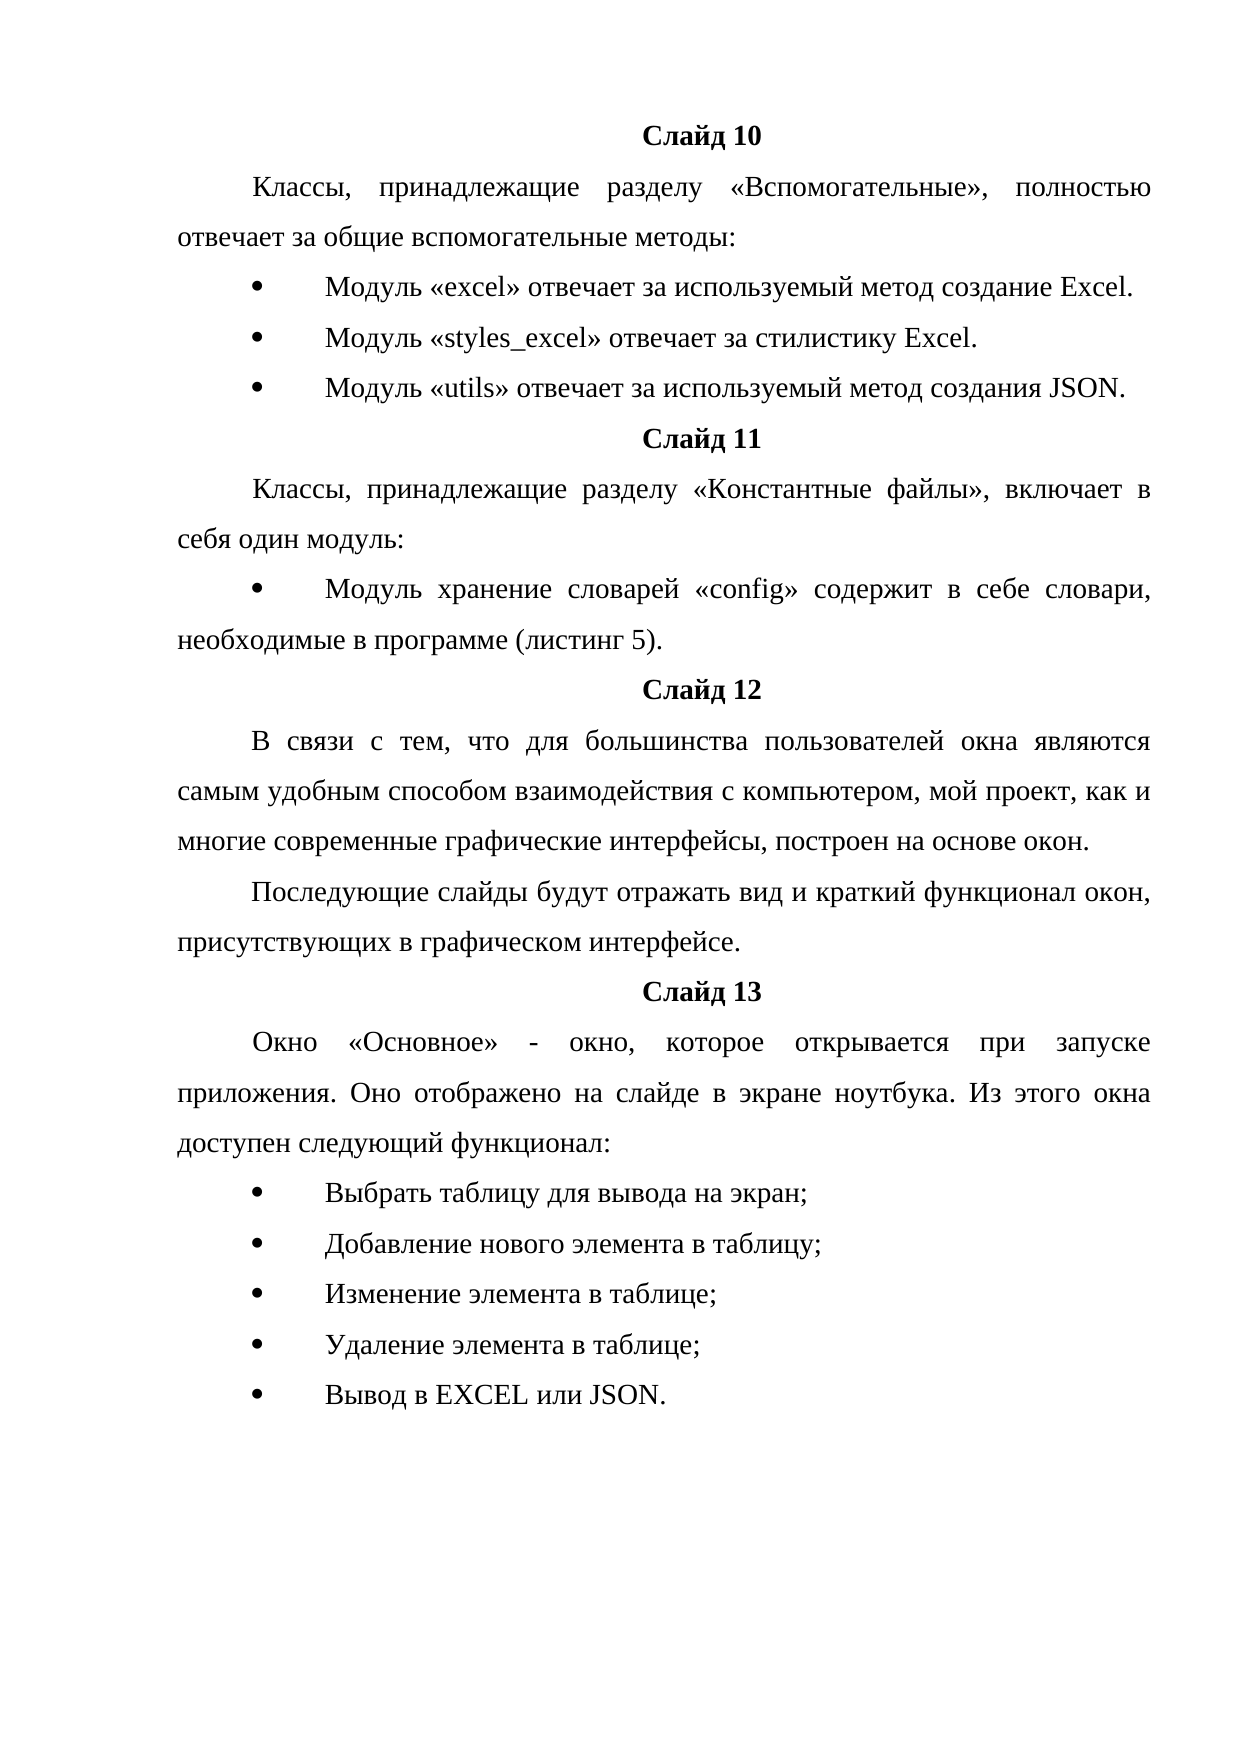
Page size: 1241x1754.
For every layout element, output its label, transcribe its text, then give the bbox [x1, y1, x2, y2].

list Выбрать таблицу для вывода на экран; [177, 1176, 1152, 1209]
list Модуль хранение словарей «config» содержит в себе словари, необходимые в программе (листинг 5). [177, 572, 1152, 656]
text В связи с тем, что для большинства пользователей окна являются самым удобным способом взаимодействия с компьютером, мой проект, как и многие современные графические интерфейсы, построен на основе окон. [177, 807, 1152, 857]
list Изменение элемента в таблице; [177, 1276, 1152, 1310]
text Окно «Основное» - окно, которое открывается при запуске приложения. Оно отображено на слайде в экране ноутбука. Из этого окна доступен следующий функционал: [177, 1024, 1152, 1159]
subtitle Слайд 13 [177, 974, 1152, 1008]
subtitle Слайд 12 [177, 672, 1152, 706]
list Модуль «utils» отвечает за используемый метод создания JSON. [177, 370, 1152, 404]
text Классы, принадлежащие разделу «Вспомогательные», полностью отвечает за общие вспомогательные методы: [177, 169, 1152, 253]
text В связи с тем, что для большинства пользователей окна являются самым удобным способом взаимодействия с компьютером, мой проект, как и многие современные графические интерфейсы, построен на основе окон. [177, 723, 1152, 773]
list Модуль «styles_excel» отвечает за стилистику Excel. [177, 320, 1152, 353]
list Вывод в EXCEL или JSON. [177, 1377, 1152, 1411]
text Последующие слайды будут отражать вид и краткий функционал окон, присутствующих в графическом интерфейсе. [177, 874, 1152, 957]
list Модуль «excel» отвечает за используемый метод создание Excel. [177, 269, 1152, 303]
subtitle Слайд 10 [177, 118, 1152, 152]
subtitle Слайд 11 [177, 421, 1152, 454]
list Добавление нового элемента в таблицу; [177, 1226, 1152, 1259]
text Классы, принадлежащие разделу «Константные файлы», включает в себя один модуль: [177, 471, 1152, 555]
list Удаление элемента в таблице; [177, 1327, 1152, 1360]
